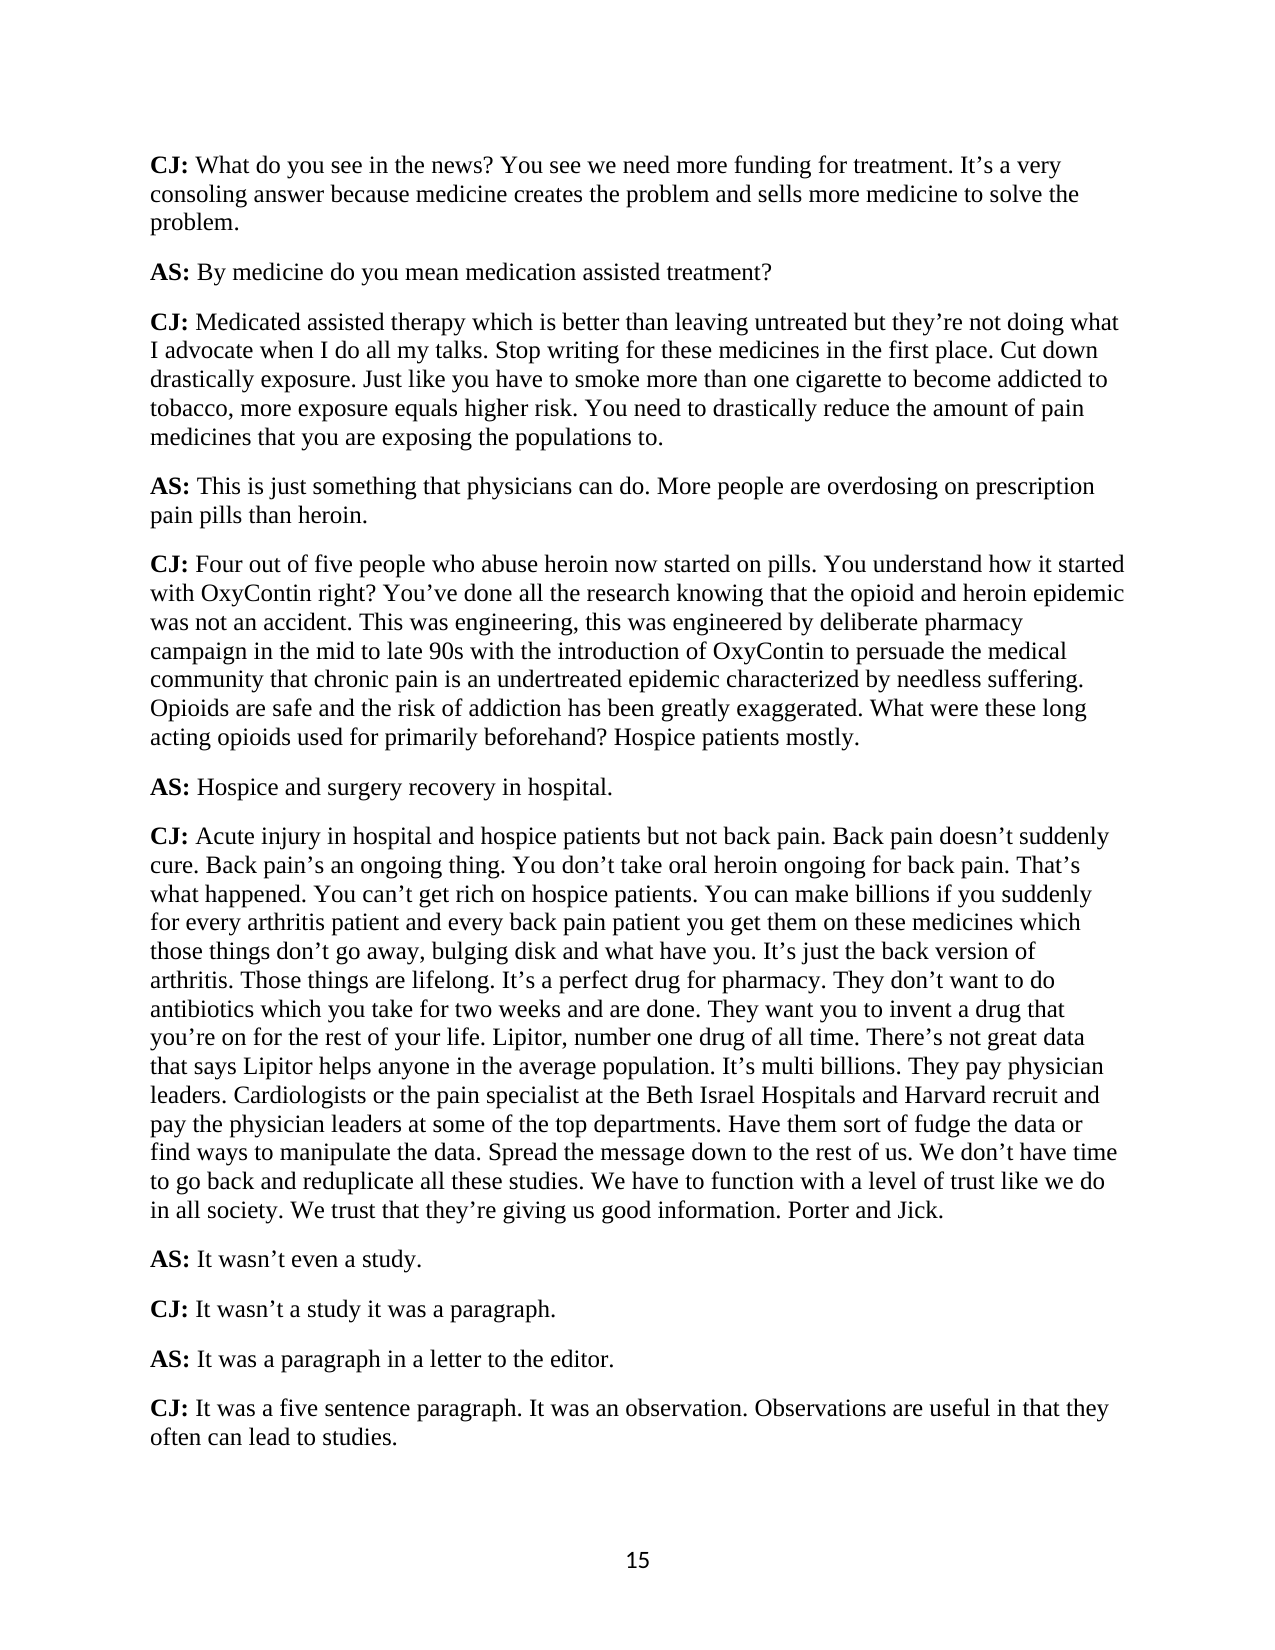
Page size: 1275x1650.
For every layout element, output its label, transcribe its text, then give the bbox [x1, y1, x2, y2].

text CJ: What do you see in the news? You see we need more funding for treatment. It’s a very consoling answer because medicine creates the problem and sells more medicine to solve the problem. [150, 150, 1125, 236]
text CJ: Medicated assisted therapy which is better than leaving untreated but they’re not doing what I advocate when I do all my talks. Stop writing for these medicines in the first place. Cut down drastically exposure. Just like you have to smoke more than one cigarette to become addicted to tobacco, more exposure equals higher risk. You need to drastically reduce the amount of pain medicines that you are exposing the populations to. [150, 307, 1125, 450]
text AS: Hospice and surgery recovery in hospital. [150, 772, 1125, 800]
text AS: It wasn’t even a study. [150, 1244, 1125, 1273]
text AS: It was a paragraph in a letter to the editor. [150, 1344, 1125, 1372]
text AS: By medicine do you mean medication assisted treatment? [150, 257, 1125, 286]
text AS: This is just something that physicians can do. More people are overdosing on prescription pain pills than heroin. [150, 471, 1125, 529]
text CJ: Acute injury in hospital and hospice patients but not back pain. Back pain doesn’t suddenly cure. Back pain’s an ongoing thing. You don’t take oral heroin ongoing for back pain. That’s what happened. You can’t get rich on hospice patients. You can make billions if you suddenly for every arthritis patient and every back pain patient you get them on these medicines which those things don’t go away, bulging disk and what have you. It’s just the back version of arthritis. Those things are lifelong. It’s a perfect drug for pharmacy. They don’t want to do antibiotics which you take for two weeks and are done. They want you to invent a drug that you’re on for the rest of your life. Lipitor, number one drug of all time. There’s not great data that says Lipitor helps anyone in the average population. It’s multi billions. They pay physician leaders. Cardiologists or the pain specialist at the Beth Israel Hospitals and Harvard recruit and pay the physician leaders at some of the top departments. Have them sort of fudge the data or find ways to manipulate the data. Spread the message down to the rest of us. We don’t have time to go back and reduplicate all these studies. We have to function with a level of trust like we do in all society. We trust that they’re giving us good information. Porter and Jick. [150, 821, 1125, 1224]
text CJ: It was a five sentence paragraph. It was an observation. Observations are useful in that they often can lead to studies. [150, 1393, 1125, 1451]
text CJ: Four out of five people who abuse heroin now started on pills. You understand how it started with OxyContin right? You’ve done all the research knowing that the opioid and heroin epidemic was not an accident. This was engineering, this was engineered by deliberate pharmacy campaign in the mid to late 90s with the introduction of OxyContin to persuade the medical community that chronic pain is an undertreated epidemic characterized by needless suffering. Opioids are safe and the risk of addiction has been greatly exaggerated. What were these long acting opioids used for primarily beforehand? Hospice patients mostly. [150, 549, 1125, 751]
text CJ: It wasn’t a study it was a paragraph. [150, 1294, 1125, 1323]
